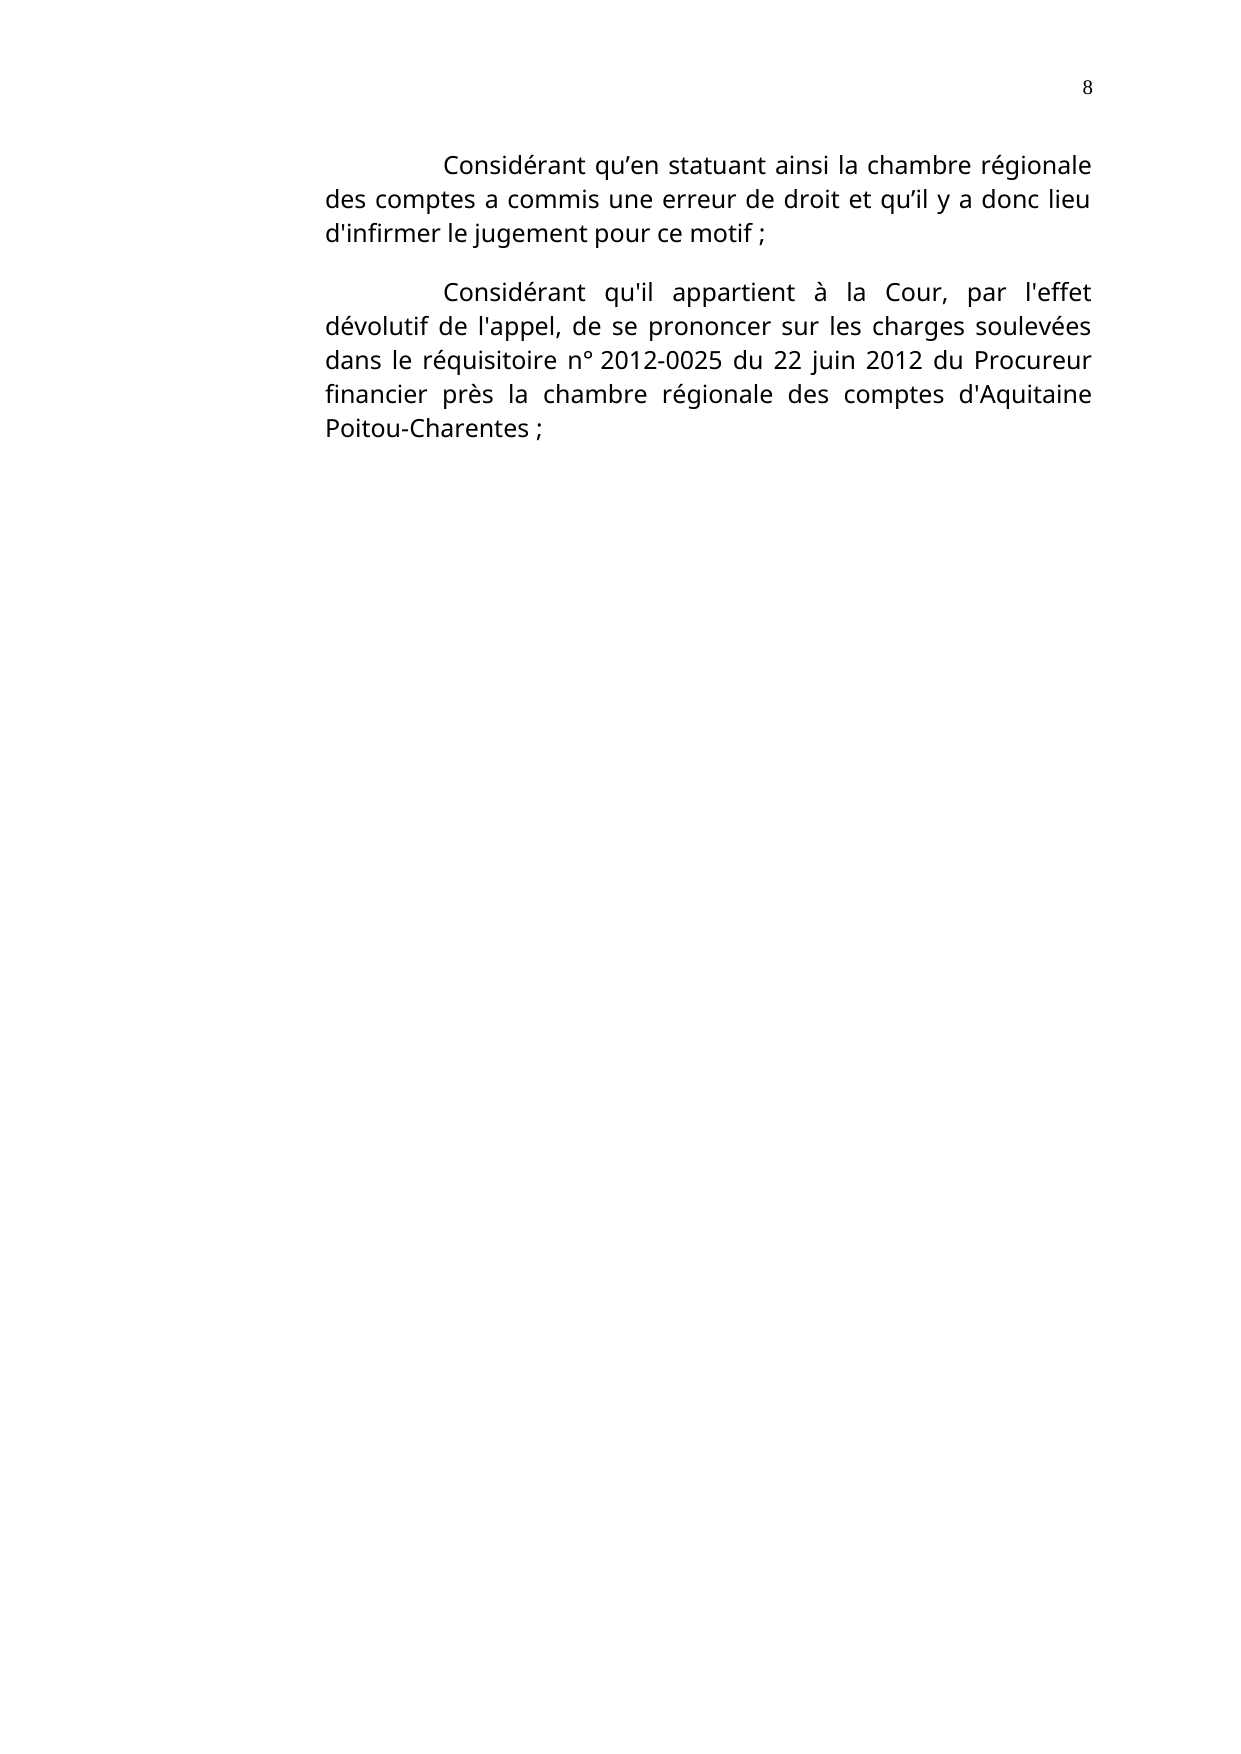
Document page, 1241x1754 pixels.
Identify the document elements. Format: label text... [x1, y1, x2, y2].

text Considérant qu’en statuant ainsi la chambre régionale des comptes a commis une erreur de droit et qu’il y a donc lieu d'infirmer le jugement pour ce motif ; [325, 148, 1093, 250]
text Considérant qu'il appartient à la Cour, par l'effet dévolutif de l'appel, de se prononcer sur les charges soulevées dans le réquisitoire n° 2012-0025 du 22 juin 2012 du Procureur financier près la chambre régionale des comptes d'Aquitaine Poitou-Charentes ; [325, 275, 1093, 445]
